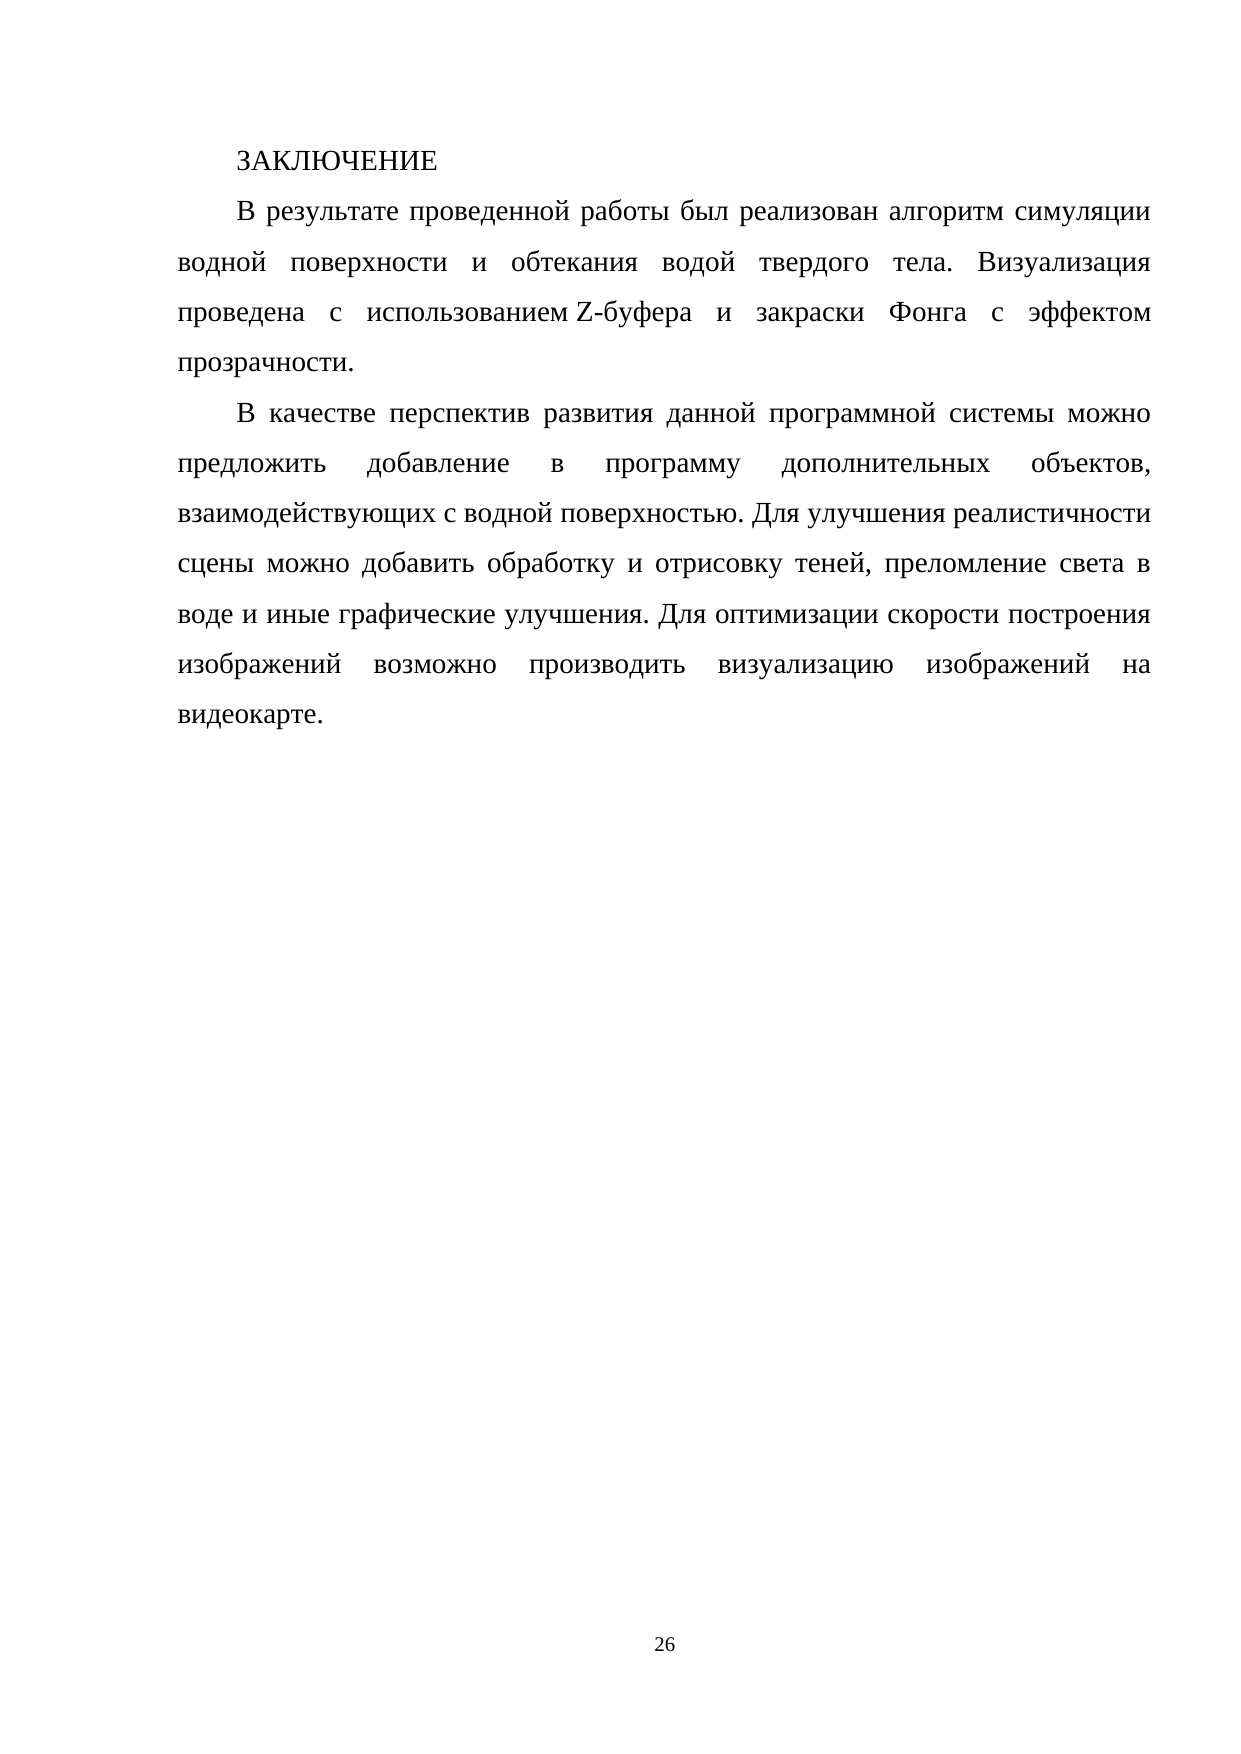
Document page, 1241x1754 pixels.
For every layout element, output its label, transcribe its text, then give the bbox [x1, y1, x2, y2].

subtitle ЗАКЛЮЧЕНИЕ [177, 143, 1152, 177]
text В качестве перспектив развития данной программной системы можно предложить добавление в программу дополнительных объектов, взаимодействующих с водной поверхностью. Для улучшения реалистичности сцены можно добавить обработку и отрисовку теней, преломление света в воде и иные графические улучшения. Для оптимизации скорости построения изображений возможно производить визуализацию изображений на видеокарте. [177, 395, 1152, 730]
text В результате проведенной работы был реализован алгоритм симуляции водной поверхности и обтекания водой твердого тела. Визуализация проведена с использованием Z-буфера и закраски Фонга с эффектом прозрачности. [177, 193, 1152, 378]
